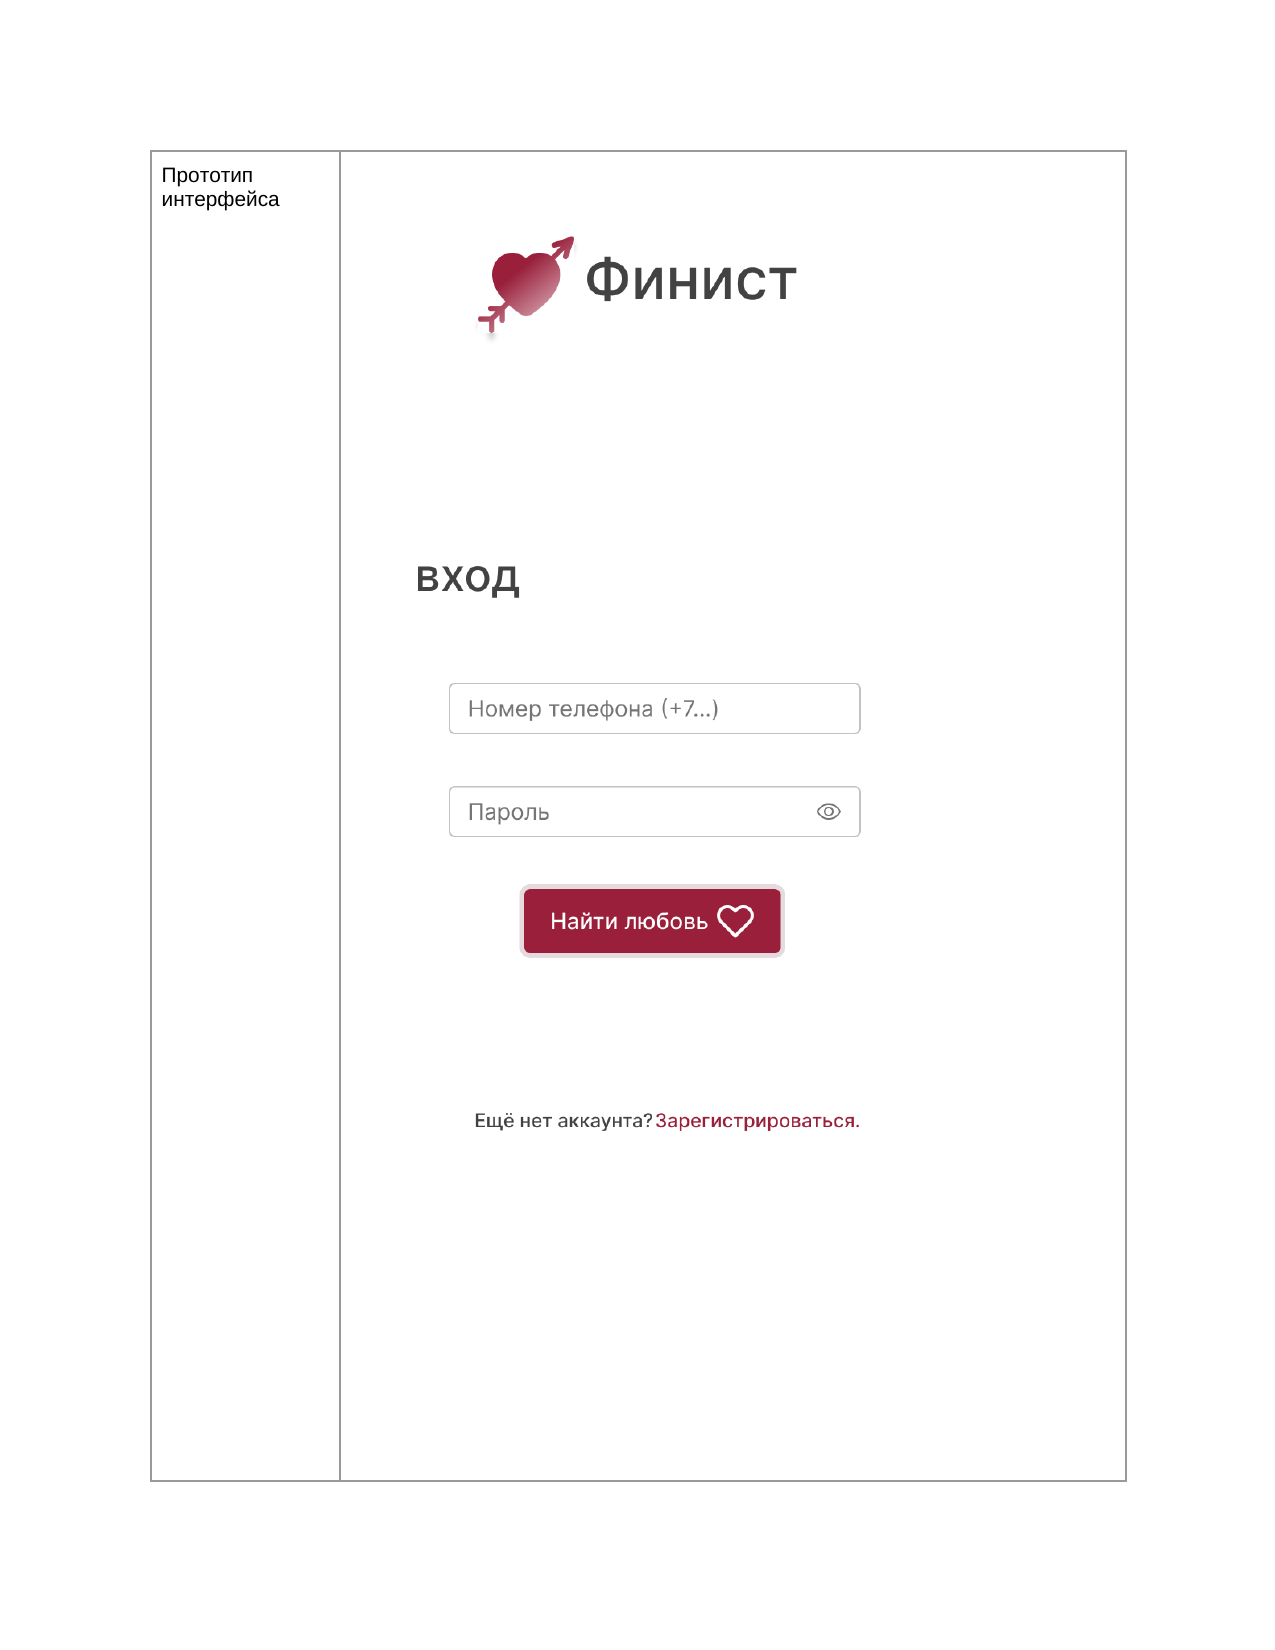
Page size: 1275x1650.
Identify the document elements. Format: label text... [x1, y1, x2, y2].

table_cell Прототип интерфейса [152, 152, 339, 1480]
table_cell [341, 152, 1125, 1480]
picture [350, 162, 954, 1470]
